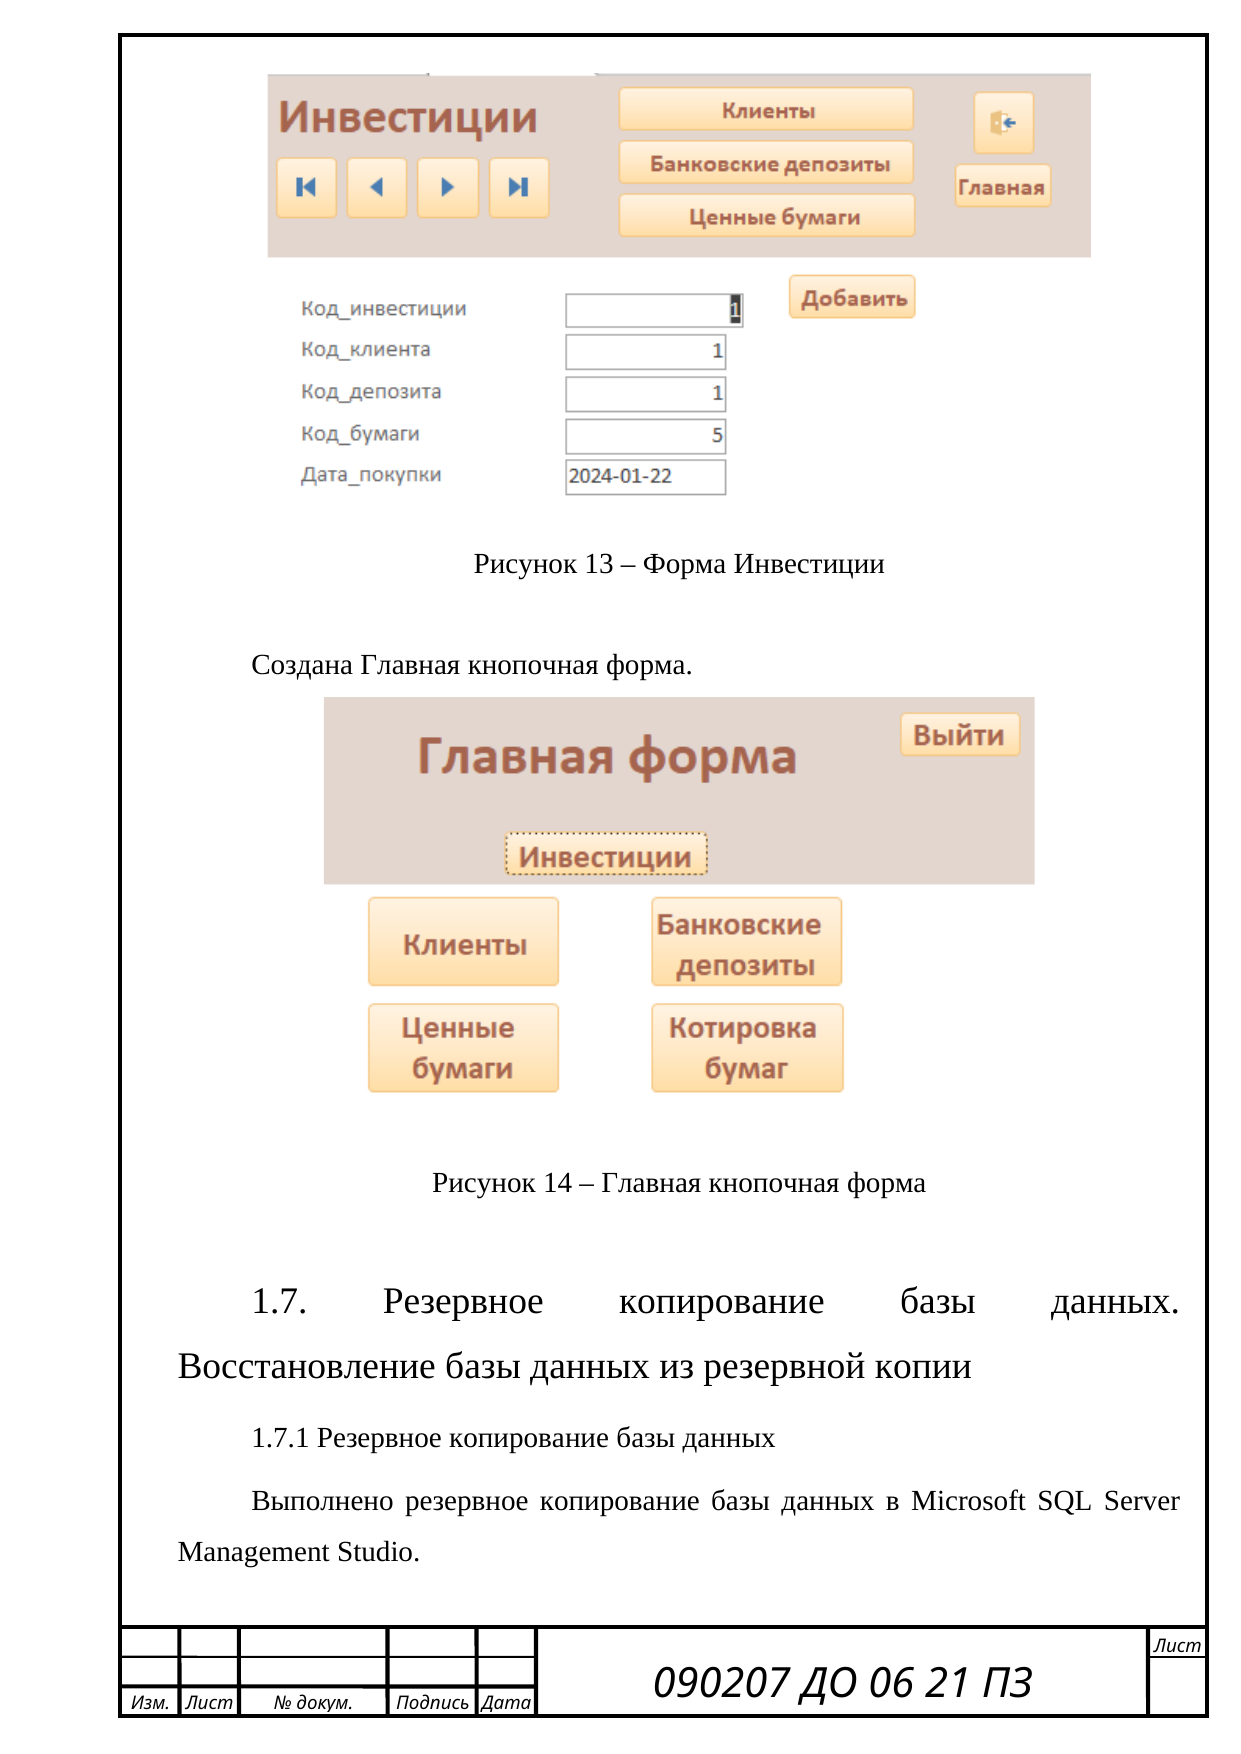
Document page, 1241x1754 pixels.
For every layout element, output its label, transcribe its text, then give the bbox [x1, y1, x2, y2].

picture [267, 73, 1091, 530]
text Создана Главная кнопочная форма. [177, 647, 1181, 681]
picture [323, 697, 1035, 1149]
text Рисунок 13 – Форма Инвестиции [177, 546, 1181, 580]
text Выполнено резервное копирование базы данных в Microsoft SQL Server Management Studio. [177, 1483, 1181, 1567]
text 1.7.1 Резервное копирование базы данных [177, 1421, 1181, 1454]
text 1.7. Резервное копирование базы данных. Восстановление базы данных из резервной копии [177, 1279, 1181, 1387]
text Рисунок 14 – Главная кнопочная форма [177, 1166, 1181, 1199]
